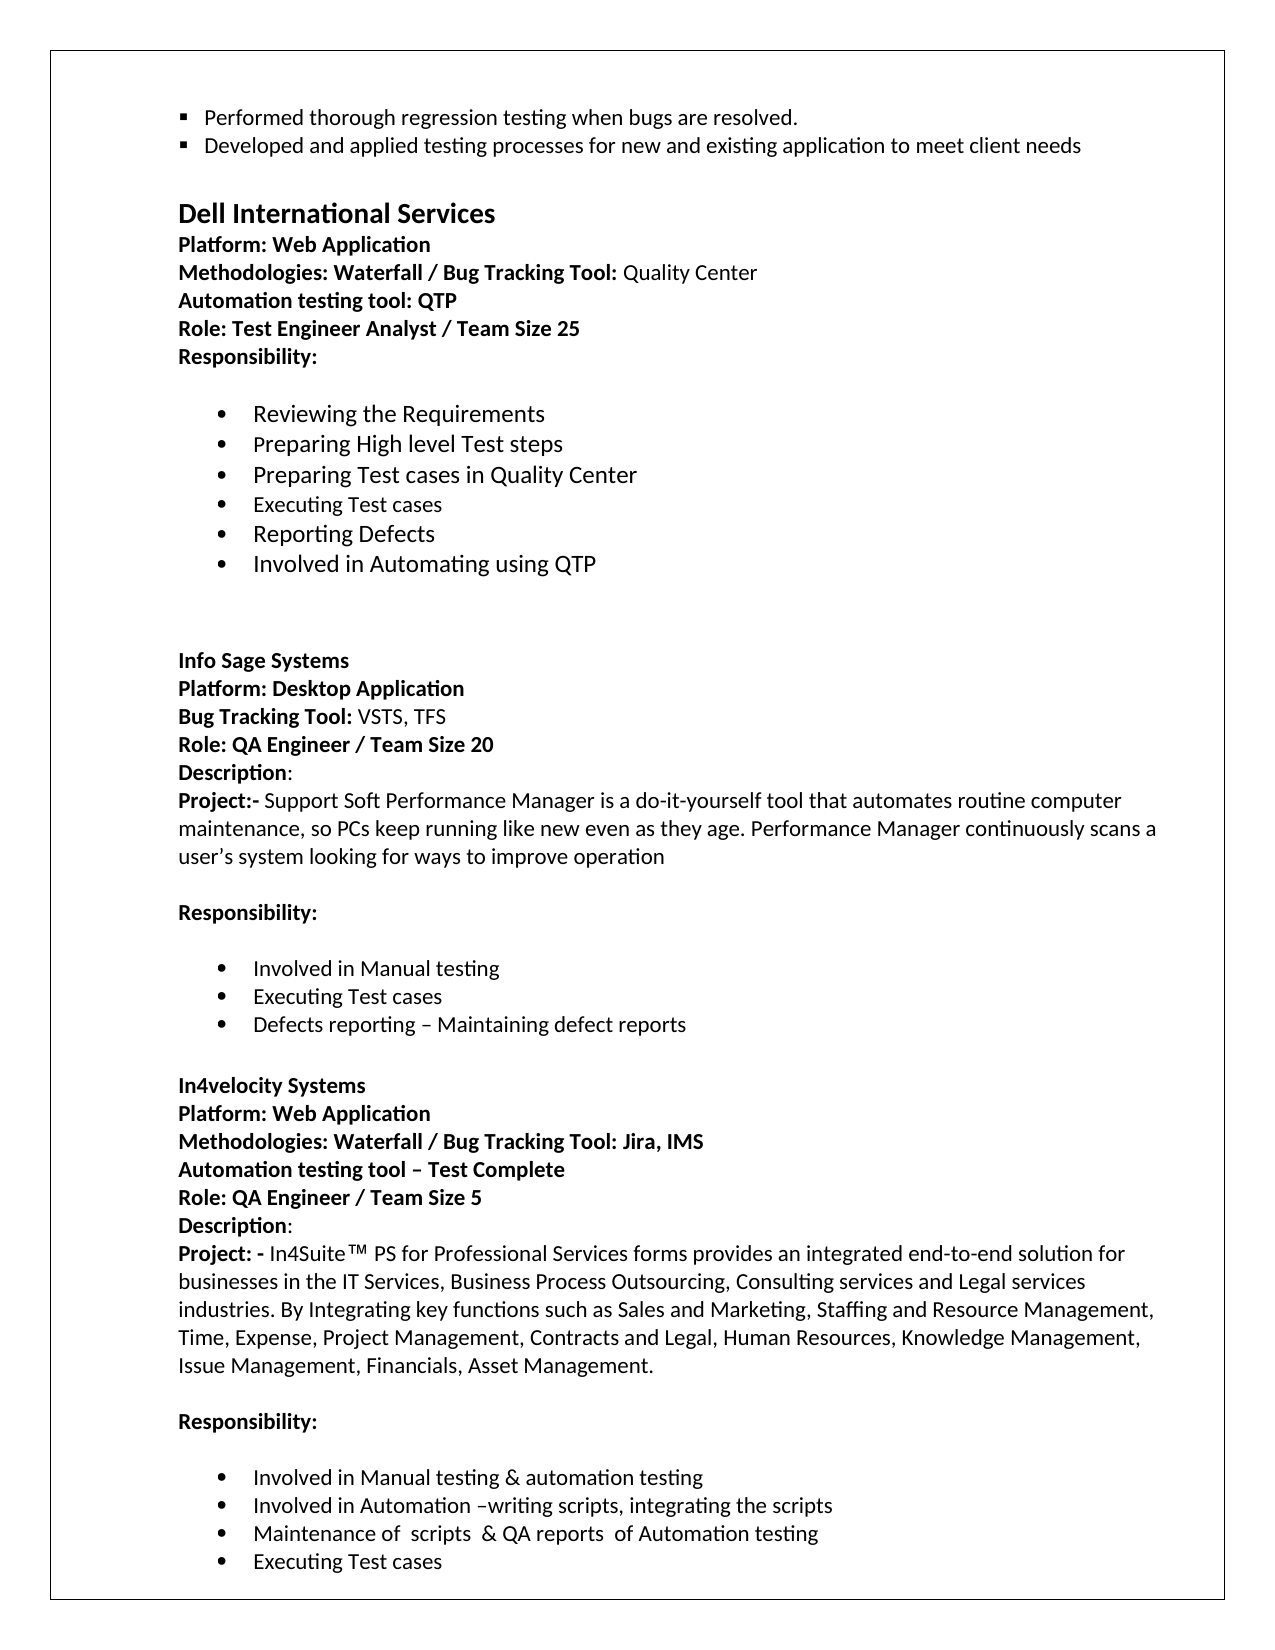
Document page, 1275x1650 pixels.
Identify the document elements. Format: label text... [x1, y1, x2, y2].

text Description: [178, 758, 1172, 786]
list Involved in Automation –writing scripts, integrating the scripts [218, 1489, 1172, 1517]
text Responsibility: [178, 898, 1172, 926]
list Reviewing the Requirements [218, 398, 1172, 427]
list Executing Test cases [218, 1545, 1172, 1573]
text Dell International Services [178, 195, 1181, 230]
text In4velocity Systems [178, 1071, 1181, 1099]
list Preparing Test cases in Quality Center [218, 458, 1172, 488]
list Involved in Manual testing & automation testing [218, 1463, 1172, 1489]
text Info Sage Systems [178, 646, 1181, 674]
list Maintenance of scripts & QA reports of Automation testing [218, 1517, 1172, 1545]
list Developed and applied testing processes for new and existing application to meet client needs [178, 131, 1172, 159]
text Role: QA Engineer / Team Size 20 [178, 730, 1181, 758]
text Platform: Web Application [178, 230, 1181, 258]
text Description: [178, 1211, 1172, 1239]
list Involved in Automating using QTP [218, 547, 1172, 581]
list Performed thorough regression testing when bugs are resolved. [178, 103, 1172, 131]
text Project:- Support Soft Performance Manager is a do-it-yourself tool that automates routine computer maintenance, so PCs keep running like new even as they age. Performance Manager continuously scans a user’s system looking for ways to improve operation [178, 786, 1172, 870]
text Platform: Web Application [178, 1099, 1181, 1127]
text Platform: Desktop Application [178, 674, 1181, 702]
text Role: QA Engineer / Team Size 5 [178, 1183, 1181, 1211]
text Automation testing tool – Test Complete [178, 1155, 1181, 1183]
text Role: Test Engineer Analyst / Team Size 25 [178, 314, 1181, 342]
text Methodologies: Waterfall / Bug Tracking Tool: Quality Center [178, 258, 1181, 286]
list Executing Test cases [218, 488, 1172, 516]
text Automation testing tool: QTP [178, 286, 1181, 314]
text Bug Tracking Tool: VSTS, TFS [178, 702, 1181, 730]
list Involved in Manual testing [218, 954, 1172, 981]
text Project: - In4Suite PS for Professional Services forms provides an integrated end-to-end solution for businesses in the IT Services, Business Process Outsourcing, Consulting services and Legal services industries. By Integrating key functions such as Sales and Marketing, Staffing and Resource Management, Time, Expense, Project Management, Contracts and Legal, Human Resources, Knowledge Management, Issue Management, Financials, Asset Management. [178, 1239, 1172, 1379]
text Methodologies: Waterfall / Bug Tracking Tool: Jira, IMS [178, 1127, 1181, 1155]
list Preparing High level Test steps [218, 427, 1172, 458]
list Executing Test cases [218, 981, 1172, 1008]
text Responsibility: [178, 342, 1172, 370]
text Responsibility: [178, 1407, 1172, 1435]
list Reporting Defects [218, 516, 1172, 547]
list Defects reporting – Maintaining defect reports [218, 1008, 1172, 1038]
